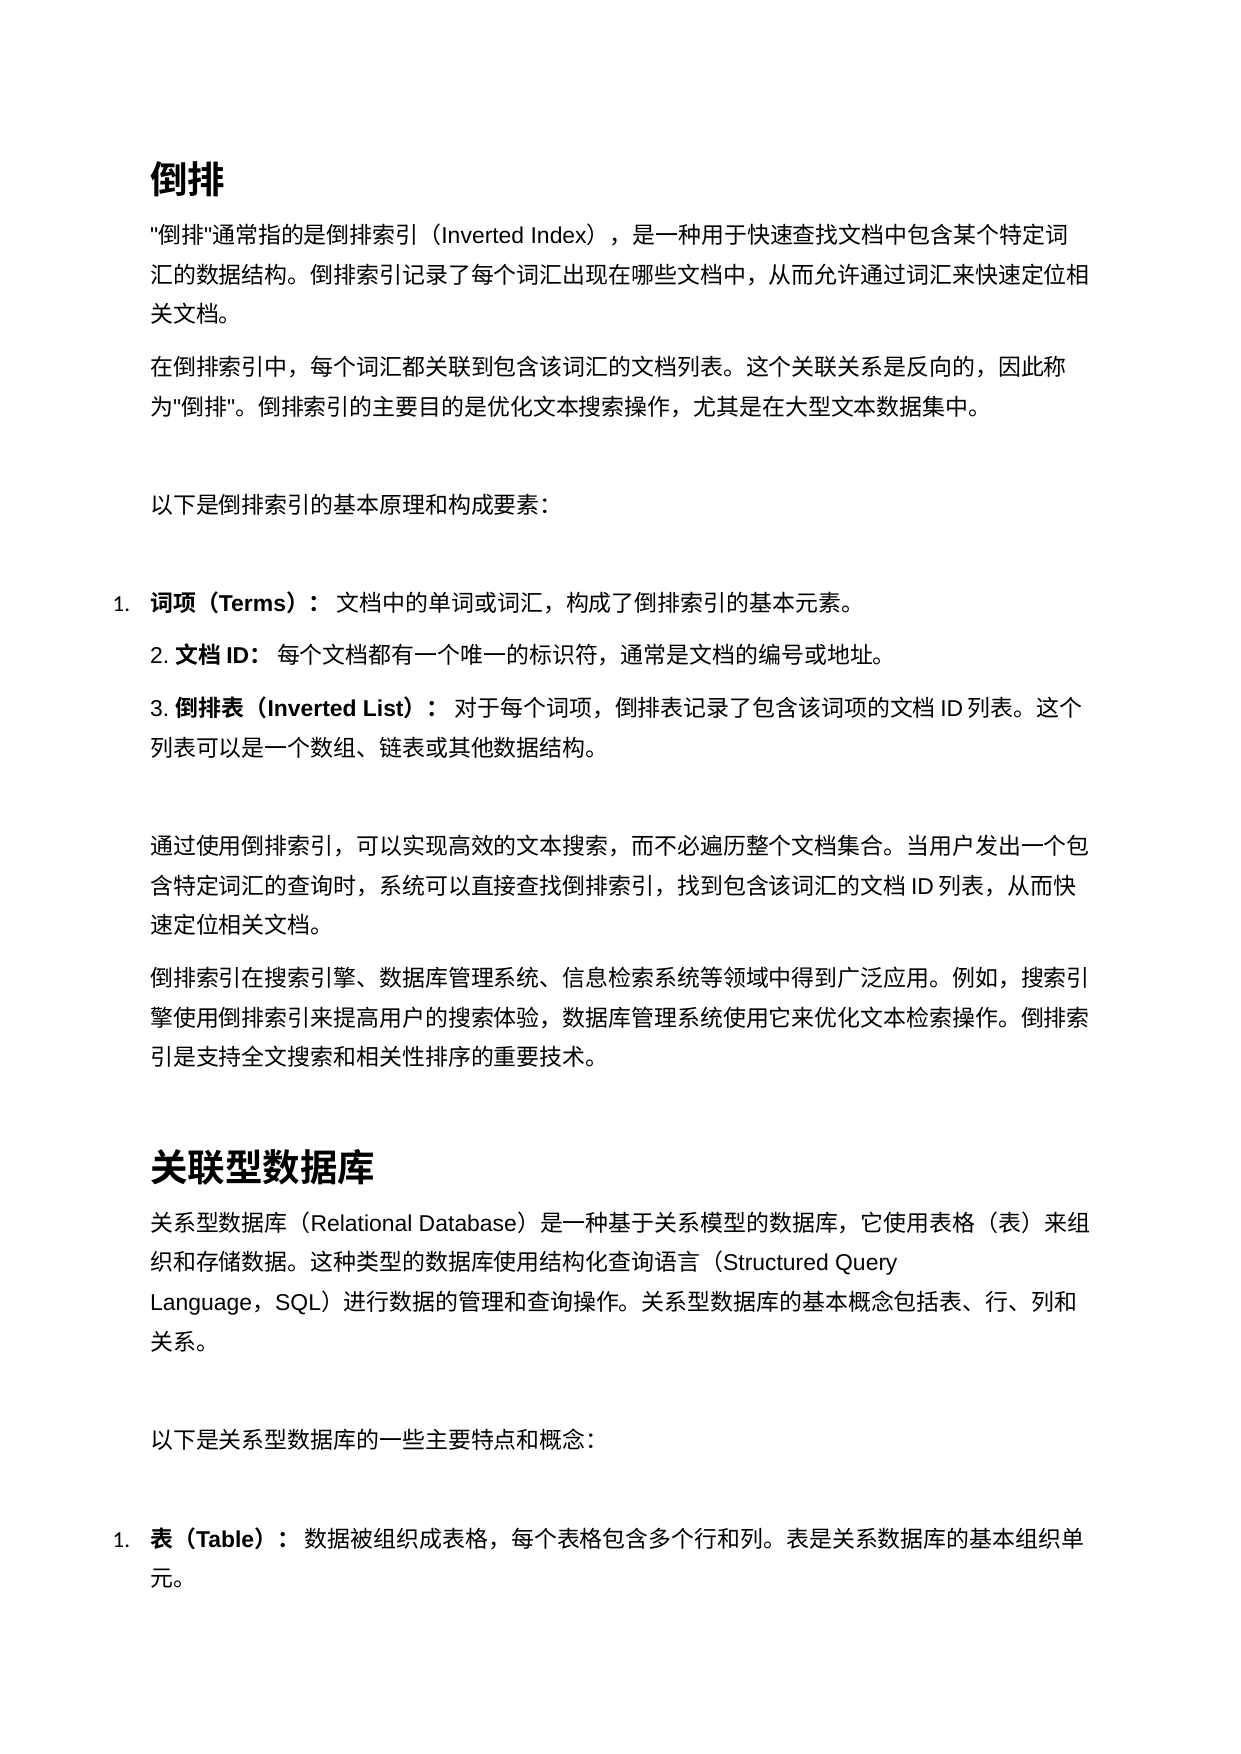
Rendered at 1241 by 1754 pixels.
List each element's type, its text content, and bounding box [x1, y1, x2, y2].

text "倒排"通常指的是倒排索引（Inverted Index），是一种用于快速查找文档中包含某个特定词汇的数据结构。倒排索引记录了每个词汇出现在哪些文档中，从而允许通过词汇来快速定位相关文档。 [150, 217, 1090, 329]
text 以下是倒排索引的基本原理和构成要素： [150, 487, 1090, 520]
text 2. 文档ID： 每个文档都有一个唯一的标识符，通常是文档的编号或地址。 [150, 637, 1090, 671]
list 表（Table）： 数据被组织成表格，每个表格包含多个行和列。表是关系数据库的基本组织单元。 [112, 1520, 1090, 1593]
text 以下是关系型数据库的一些主要特点和概念： [150, 1422, 1090, 1455]
text 在倒排索引中，每个词汇都关联到包含该词汇的文档列表。这个关联关系是反向的，因此称为"倒排"。倒排索引的主要目的是优化文本搜索操作，尤其是在大型文本数据集中。 [150, 349, 1090, 422]
text 3. 倒排表（Inverted List）： 对于每个词项，倒排表记录了包含该词项的文档ID列表。这个列表可以是一个数组、链表或其他数据结构。 [150, 690, 1090, 763]
text 通过使用倒排索引，可以实现高效的文本搜索，而不必遍历整个文档集合。当用户发出一个包含特定词汇的查询时，系统可以直接查找倒排索引，找到包含该词汇的文档ID列表，从而快速定位相关文档。 [150, 828, 1090, 941]
text 倒排索引在搜索引擎、数据库管理系统、信息检索系统等领域中得到广泛应用。例如，搜索引擎使用倒排索引来提高用户的搜索体验，数据库管理系统使用它来优化文本检索操作。倒排索引是支持全文搜索和相关性排序的重要技术。 [150, 960, 1090, 1072]
list 词项（Terms）： 文档中的单词或词汇，构成了倒排索引的基本元素。 [112, 585, 1090, 618]
text 关系型数据库（Relational Database）是一种基于关系模型的数据库，它使用表格（表）来组织和存储数据。这种类型的数据库使用结构化查询语言（Structured Query Language，SQL）进行数据的管理和查询操作。关系型数据库的基本概念包括表、行、列和关系。 [150, 1204, 1090, 1357]
